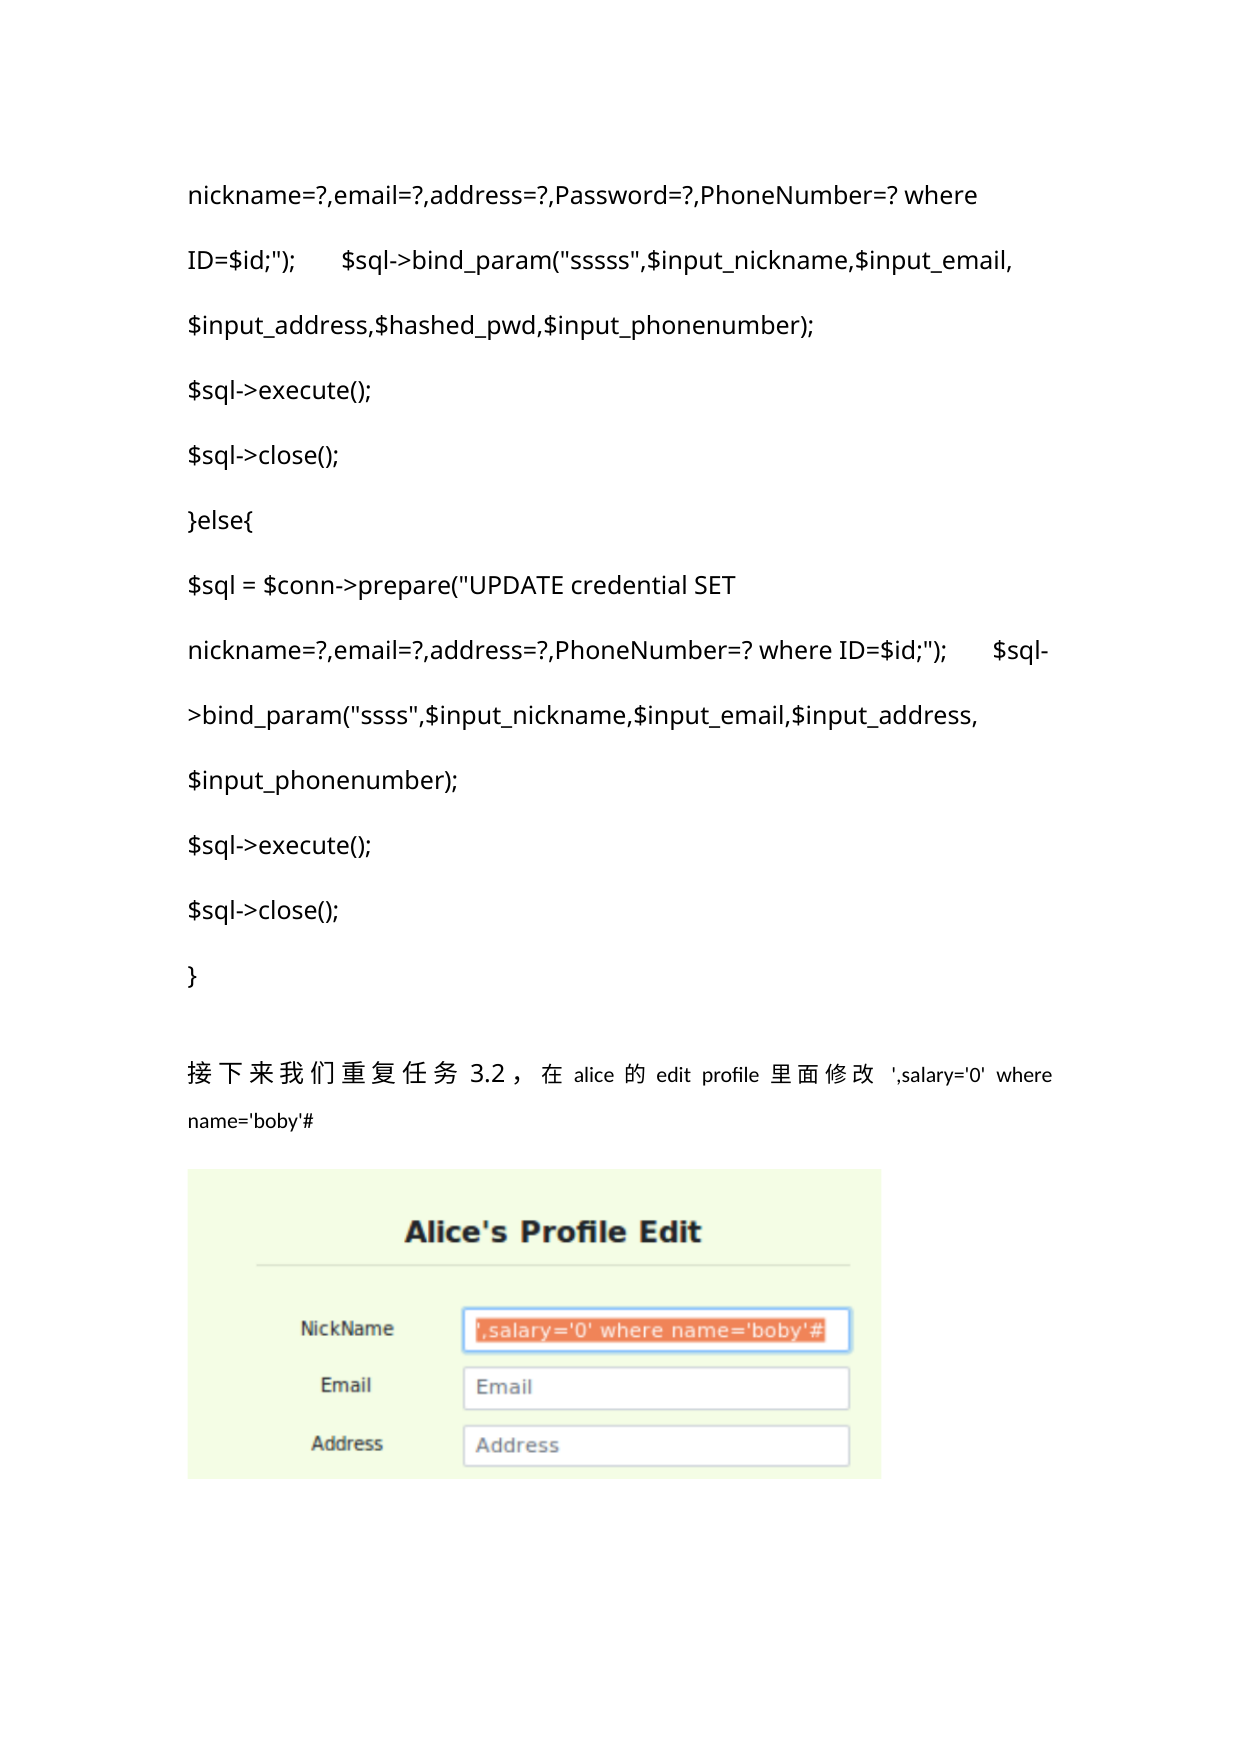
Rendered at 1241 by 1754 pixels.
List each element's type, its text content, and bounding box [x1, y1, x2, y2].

text } [187, 942, 1053, 1007]
text $sql->execute(); [187, 357, 1053, 422]
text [187, 162, 1053, 357]
text }else{ [187, 487, 1053, 552]
text 接下来我们重复任务3.2，在alice的edit profile里面修改 ',salary='0' where name='boby'# [187, 1039, 1053, 1137]
text $sql->close(); [187, 877, 1053, 942]
text $sql->close(); [187, 422, 1053, 487]
picture [187, 1169, 882, 1479]
text $sql->execute(); [187, 812, 1053, 877]
text $sql = $conn->prepare("UPDATE credential SET nickname=?,email=?,address=?,PhoneNumber=? where ID=$id;"); $sql->bind_param("ssss",$input_nickname,$input_email,$input_address,$input_phonenumber); [187, 552, 1053, 812]
